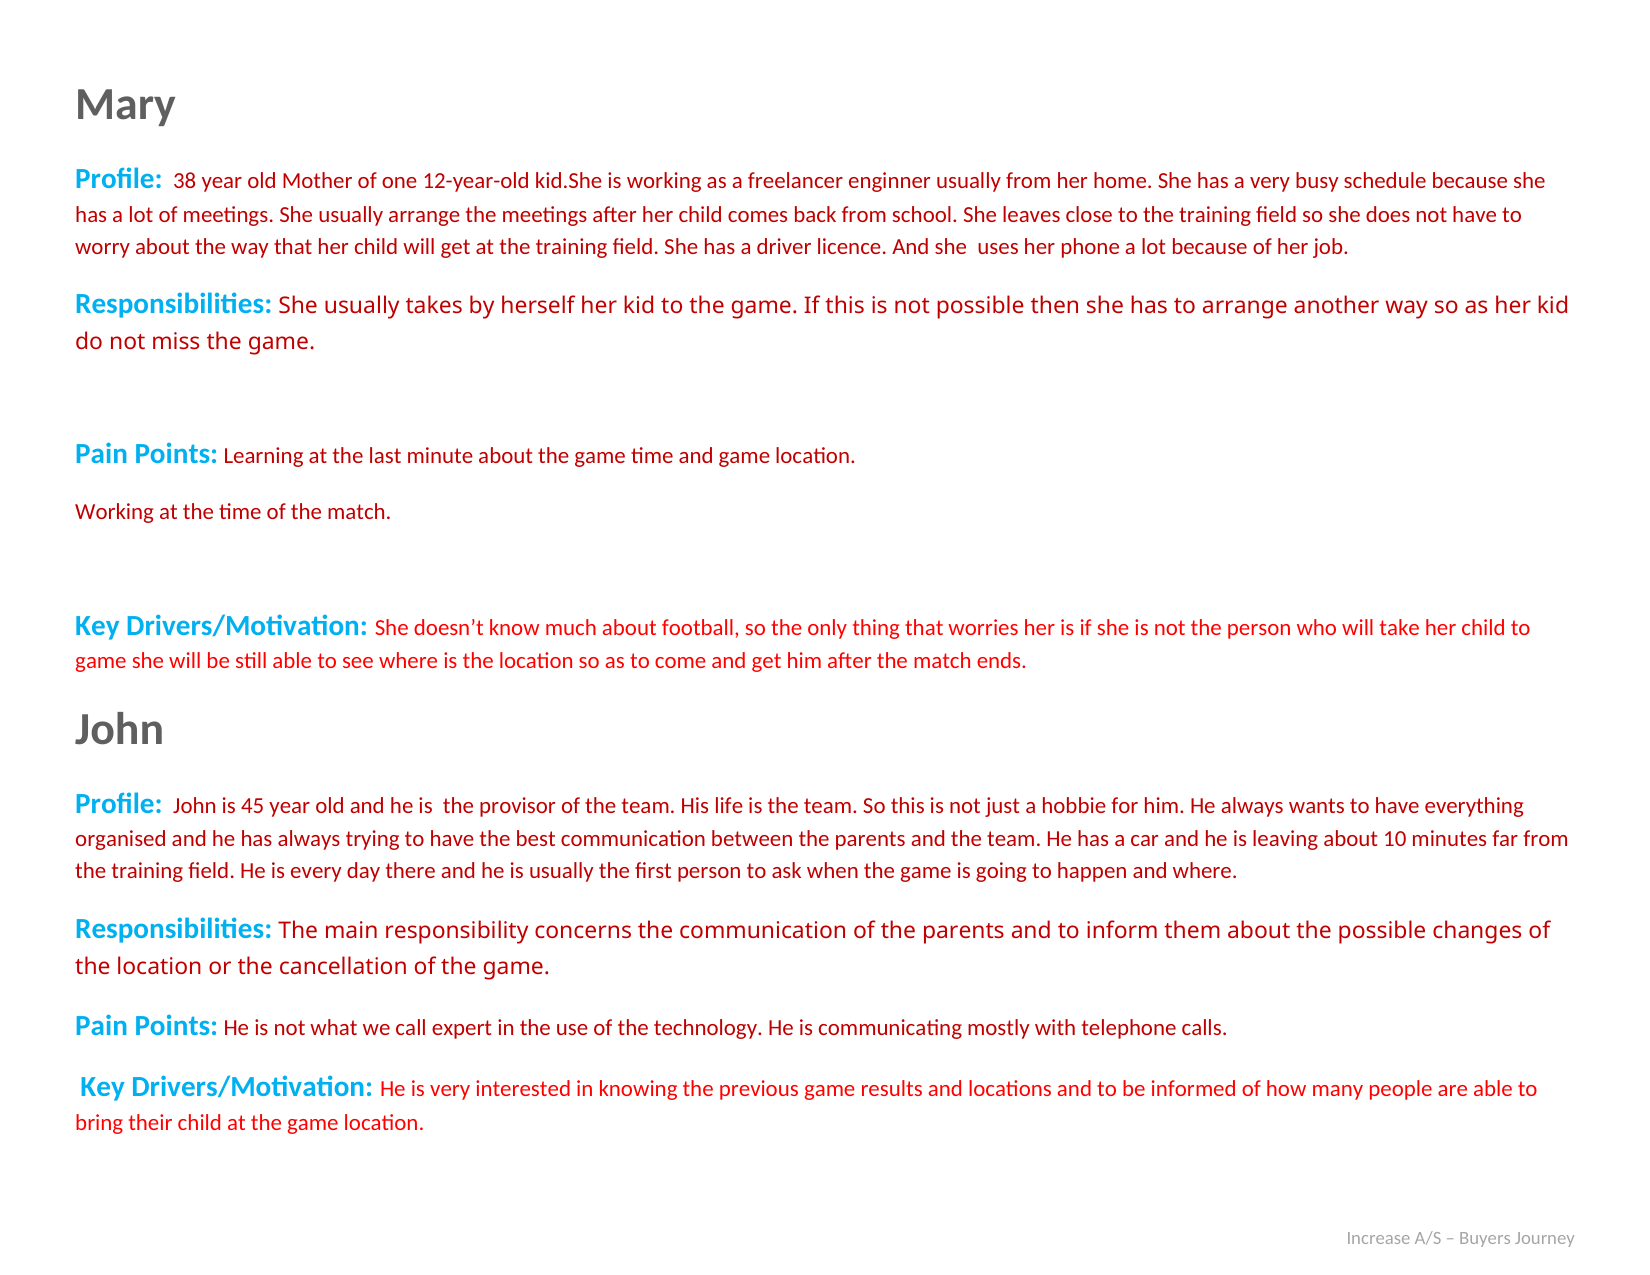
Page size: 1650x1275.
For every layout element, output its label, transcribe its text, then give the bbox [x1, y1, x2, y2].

text Working at the time of the match. [75, 497, 1575, 525]
text Responsibilities: The main responsibility concerns the communication of the parents and to inform them about the possible changes of the location or the cancellation of the game. [75, 910, 1575, 981]
text Pain Points: He is not what we call expert in the use of the technology. He is communicating mostly with telephone calls. [75, 1007, 1575, 1042]
text Pain Points: Learning at the last minute about the game time and game location. [75, 435, 1575, 471]
text Profile: 38 year old Mother of one 12-year-old kid.She is working as a freelancer enginner usually from her home. She has a very busy schedule because she has a lot of meetings. She usually arrange the meetings after her child comes back from school. She leaves close to the training field so she does not have to worry about the way that her child will get at the training field. She has a driver licence. And she uses her phone a lot because of her job. [75, 160, 1575, 260]
text Profile: John is 45 year old and he is the provisor of the team. His life is the team. So this is not just a hobbie for him. He always wants to have everything organised and he has always trying to have the best communication between the parents and the team. He has a car and he is leaving about 10 minutes far from the training field. He is every day there and he is usually the first person to ask when the game is going to happen and where. [75, 785, 1575, 885]
text Responsibilities: She usually takes by herself her kid to the game. If this is not possible then she has to arrange another way so as her kid do not miss the game. [75, 285, 1575, 357]
text Mary [75, 75, 1575, 131]
text John [75, 699, 1575, 756]
text Key Drivers/Motivation: He is very interested in knowing the previous game results and locations and to be informed of how many people are able to bring their child at the game location. [75, 1068, 1575, 1136]
text Key Drivers/Motivation: She doesn’t know much about football, so the only thing that worries her is if she is not the person who will take her child to game she will be still able to see where is the location so as to come and get him after the match ends. [75, 607, 1575, 674]
